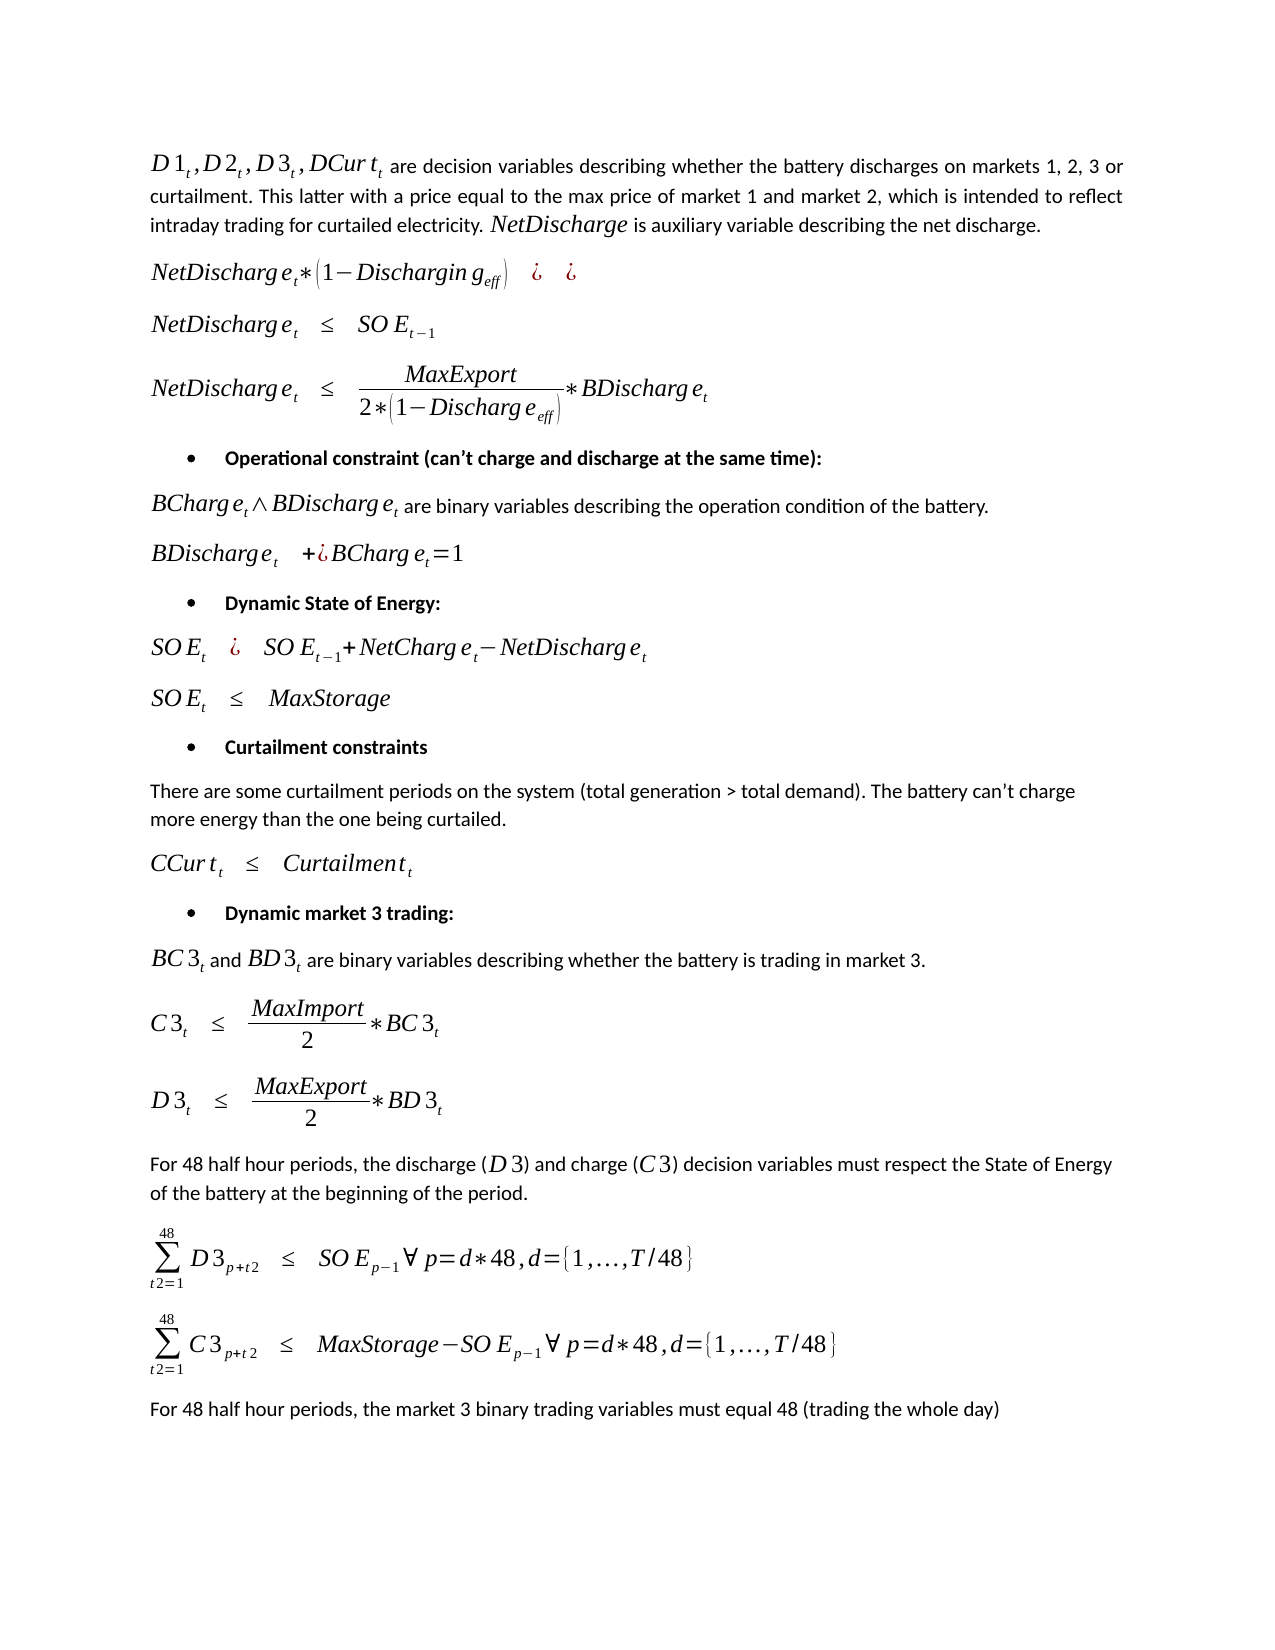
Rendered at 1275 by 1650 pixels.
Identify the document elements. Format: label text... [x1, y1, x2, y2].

text are decision variables describing whether the battery discharges on markets 1, 2, 3 or curtailment. This latter with a price equal to the max price of market 1 and market 2, which is intended to reflect intraday trading for curtailed electricity. is auxiliary variable describing the net discharge. [150, 150, 1125, 238]
text For 48 half hour periods, the market 3 binary trading variables must equal 48 (trading the whole day) [150, 1397, 1125, 1422]
list Curtailment constraints [187, 734, 1125, 760]
list Operational constraint (can’t charge and discharge at the same time): [187, 446, 1125, 471]
list Dynamic State of Energy: [187, 590, 1125, 615]
list Dynamic market 3 trading: [187, 900, 1125, 926]
text There are some curtailment periods on the system (total generation > total demand). The battery can’t charge more energy than the one being curtailed. [150, 778, 1125, 831]
text For 48 half hour periods, the discharge () and charge () decision variables must respect the State of Energy of the battery at the beginning of the period. [150, 1151, 1125, 1206]
text and are binary variables describing whether the battery is trading in market 3. [150, 944, 1125, 976]
text are binary variables describing the operation condition of the battery. [150, 490, 1125, 521]
